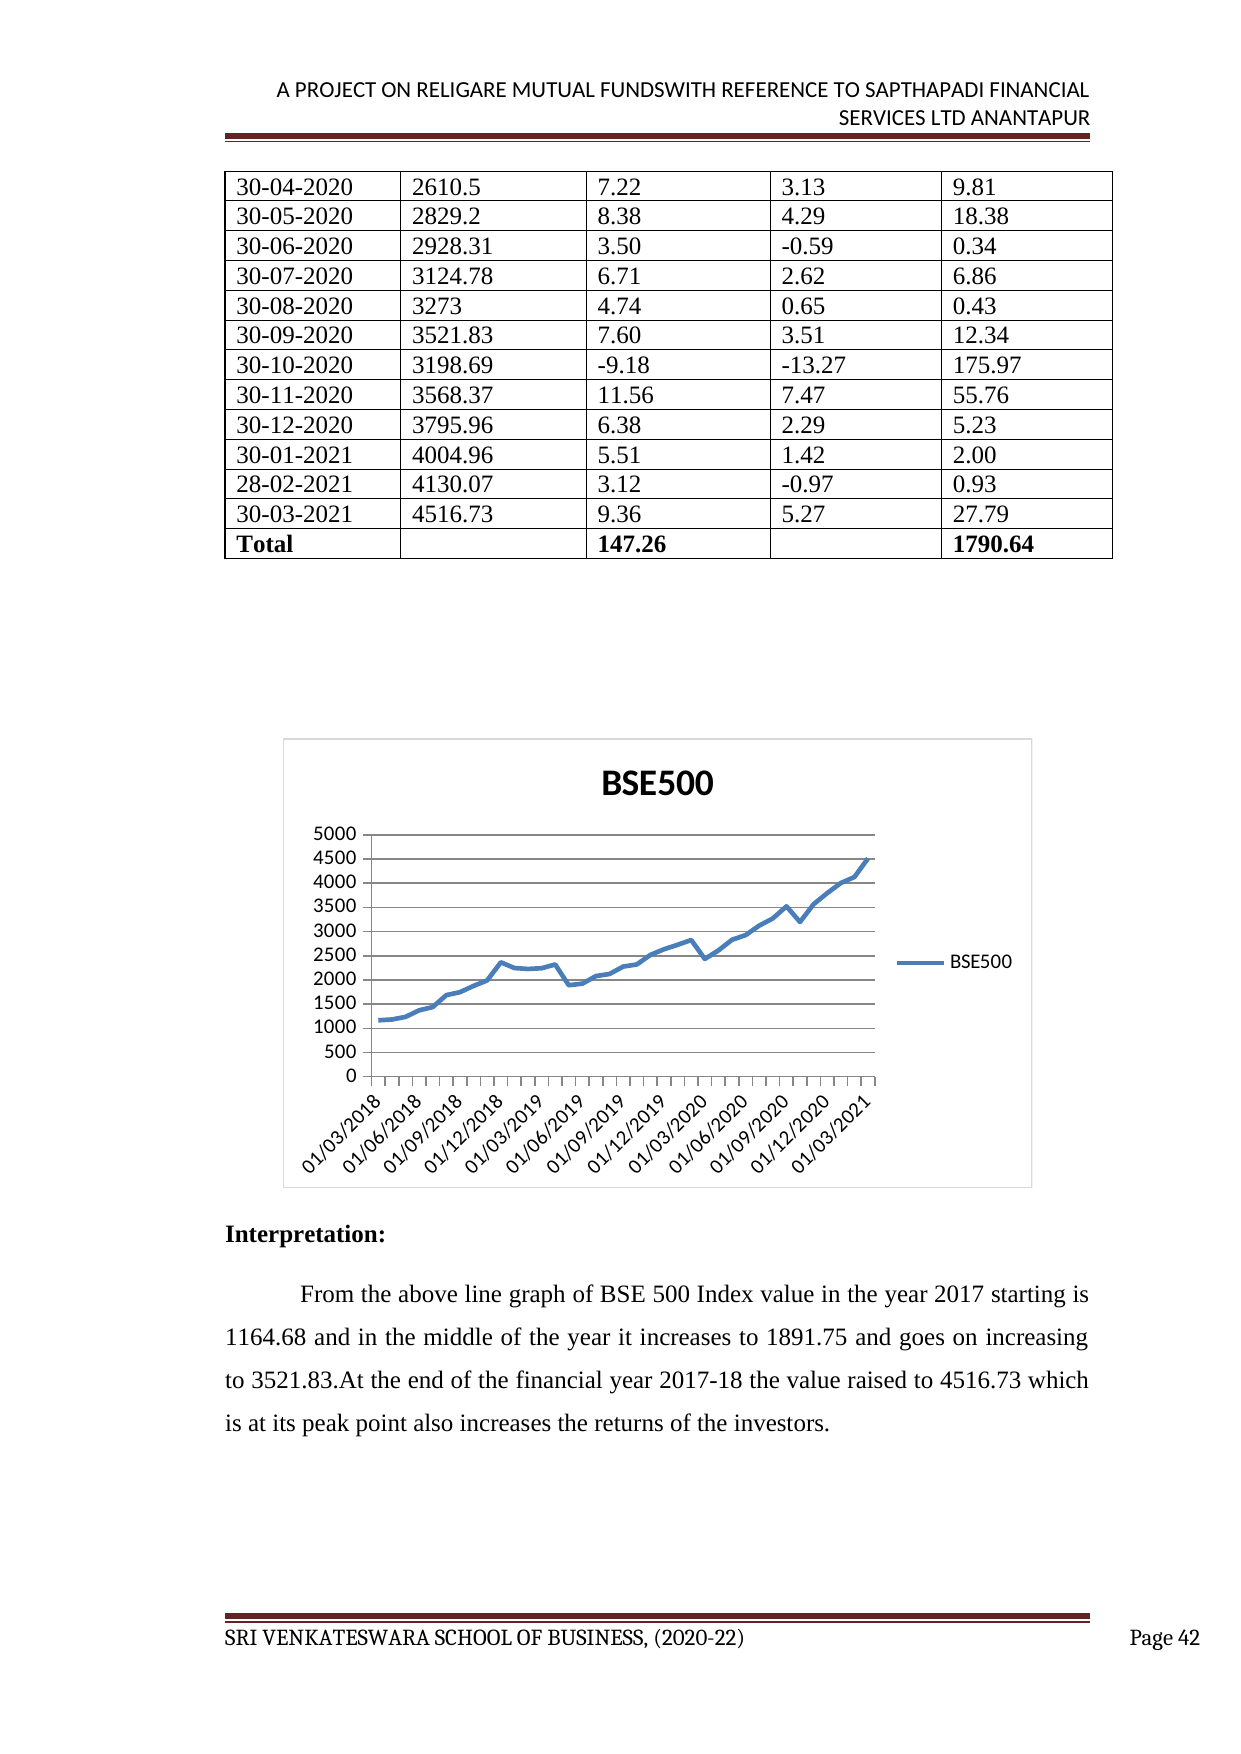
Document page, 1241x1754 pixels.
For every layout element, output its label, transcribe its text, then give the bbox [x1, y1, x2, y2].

table_cell 7.47 [771, 380, 941, 409]
table_cell 2610.5 [401, 172, 586, 200]
table_cell -0.97 [771, 470, 941, 498]
table_cell 12.34 [942, 321, 1112, 349]
table_cell 30-10-2020 [226, 350, 400, 379]
table_cell 6.86 [942, 261, 1112, 290]
table_cell 3.50 [587, 231, 770, 260]
table_cell 3.12 [587, 470, 770, 498]
table_cell 28-02-2021 [226, 470, 400, 498]
table_cell 4516.73 [401, 499, 586, 528]
table_cell 3521.83 [401, 321, 586, 349]
table_cell [771, 529, 941, 558]
table_cell Total [226, 529, 400, 558]
table_cell -9.18 [587, 350, 770, 379]
table_cell 4.29 [771, 201, 941, 230]
table_cell 18.38 [942, 201, 1112, 230]
table_cell [401, 529, 586, 558]
table_cell 0.93 [942, 470, 1112, 498]
table_cell 30-09-2020 [226, 321, 400, 349]
table_cell 9.81 [942, 172, 1112, 200]
table_cell 3273 [401, 291, 586, 319]
table_cell 9.36 [587, 499, 770, 528]
table_cell 2.00 [942, 440, 1112, 468]
table_cell 3124.78 [401, 261, 586, 290]
table_cell 3198.69 [401, 350, 586, 379]
table_cell 30-01-2021 [226, 440, 400, 468]
table_cell 1790.64 [942, 529, 1112, 558]
table_cell 175.97 [942, 350, 1112, 379]
table_cell 30-12-2020 [226, 410, 400, 439]
table_cell 30-07-2020 [226, 261, 400, 290]
table_cell 4.74 [587, 291, 770, 319]
table_cell 11.56 [587, 380, 770, 409]
table_cell 3.51 [771, 321, 941, 349]
table_cell 2829.2 [401, 201, 586, 230]
table_cell 7.22 [587, 172, 770, 200]
table_cell 2.29 [771, 410, 941, 439]
table_cell -13.27 [771, 350, 941, 379]
table_cell 5.27 [771, 499, 941, 528]
table_cell 30-03-2021 [226, 499, 400, 528]
table_cell 5.51 [587, 440, 770, 468]
table_cell 0.65 [771, 291, 941, 319]
table_cell 0.43 [942, 291, 1112, 319]
table_cell 1.42 [771, 440, 941, 468]
table_cell 4004.96 [401, 440, 586, 468]
table_cell 5.23 [942, 410, 1112, 439]
table_cell 2928.31 [401, 231, 586, 260]
table_cell 7.60 [587, 321, 770, 349]
table_cell 8.38 [587, 201, 770, 230]
table_cell 147.26 [587, 529, 770, 558]
table_cell 0.34 [942, 231, 1112, 260]
table_cell 30-08-2020 [226, 291, 400, 319]
text Interpretation: [225, 1219, 1090, 1248]
table_cell 3.13 [771, 172, 941, 200]
table_cell 30-05-2020 [226, 201, 400, 230]
table_cell 55.76 [942, 380, 1112, 409]
table_cell 3795.96 [401, 410, 586, 439]
table_cell 30-04-2020 [226, 172, 400, 200]
table_cell 27.79 [942, 499, 1112, 528]
text From the above line graph of BSE 500 Index value in the year 2017 starting is 1164.68 and in the middle of the year it increases to 1891.75 and goes on increasing to 3521.83.At the end of the financial year 2017-18 the value raised to 4516.73 which is at its peak point also increases the returns of the investors. [225, 1279, 1090, 1437]
table_cell 4130.07 [401, 470, 586, 498]
table_cell 2.62 [771, 261, 941, 290]
table_cell -0.59 [771, 231, 941, 260]
table_cell 6.38 [587, 410, 770, 439]
table_cell 6.71 [587, 261, 770, 290]
table_cell 30-11-2020 [226, 380, 400, 409]
table_cell 3568.37 [401, 380, 586, 409]
table_cell 30-06-2020 [226, 231, 400, 260]
